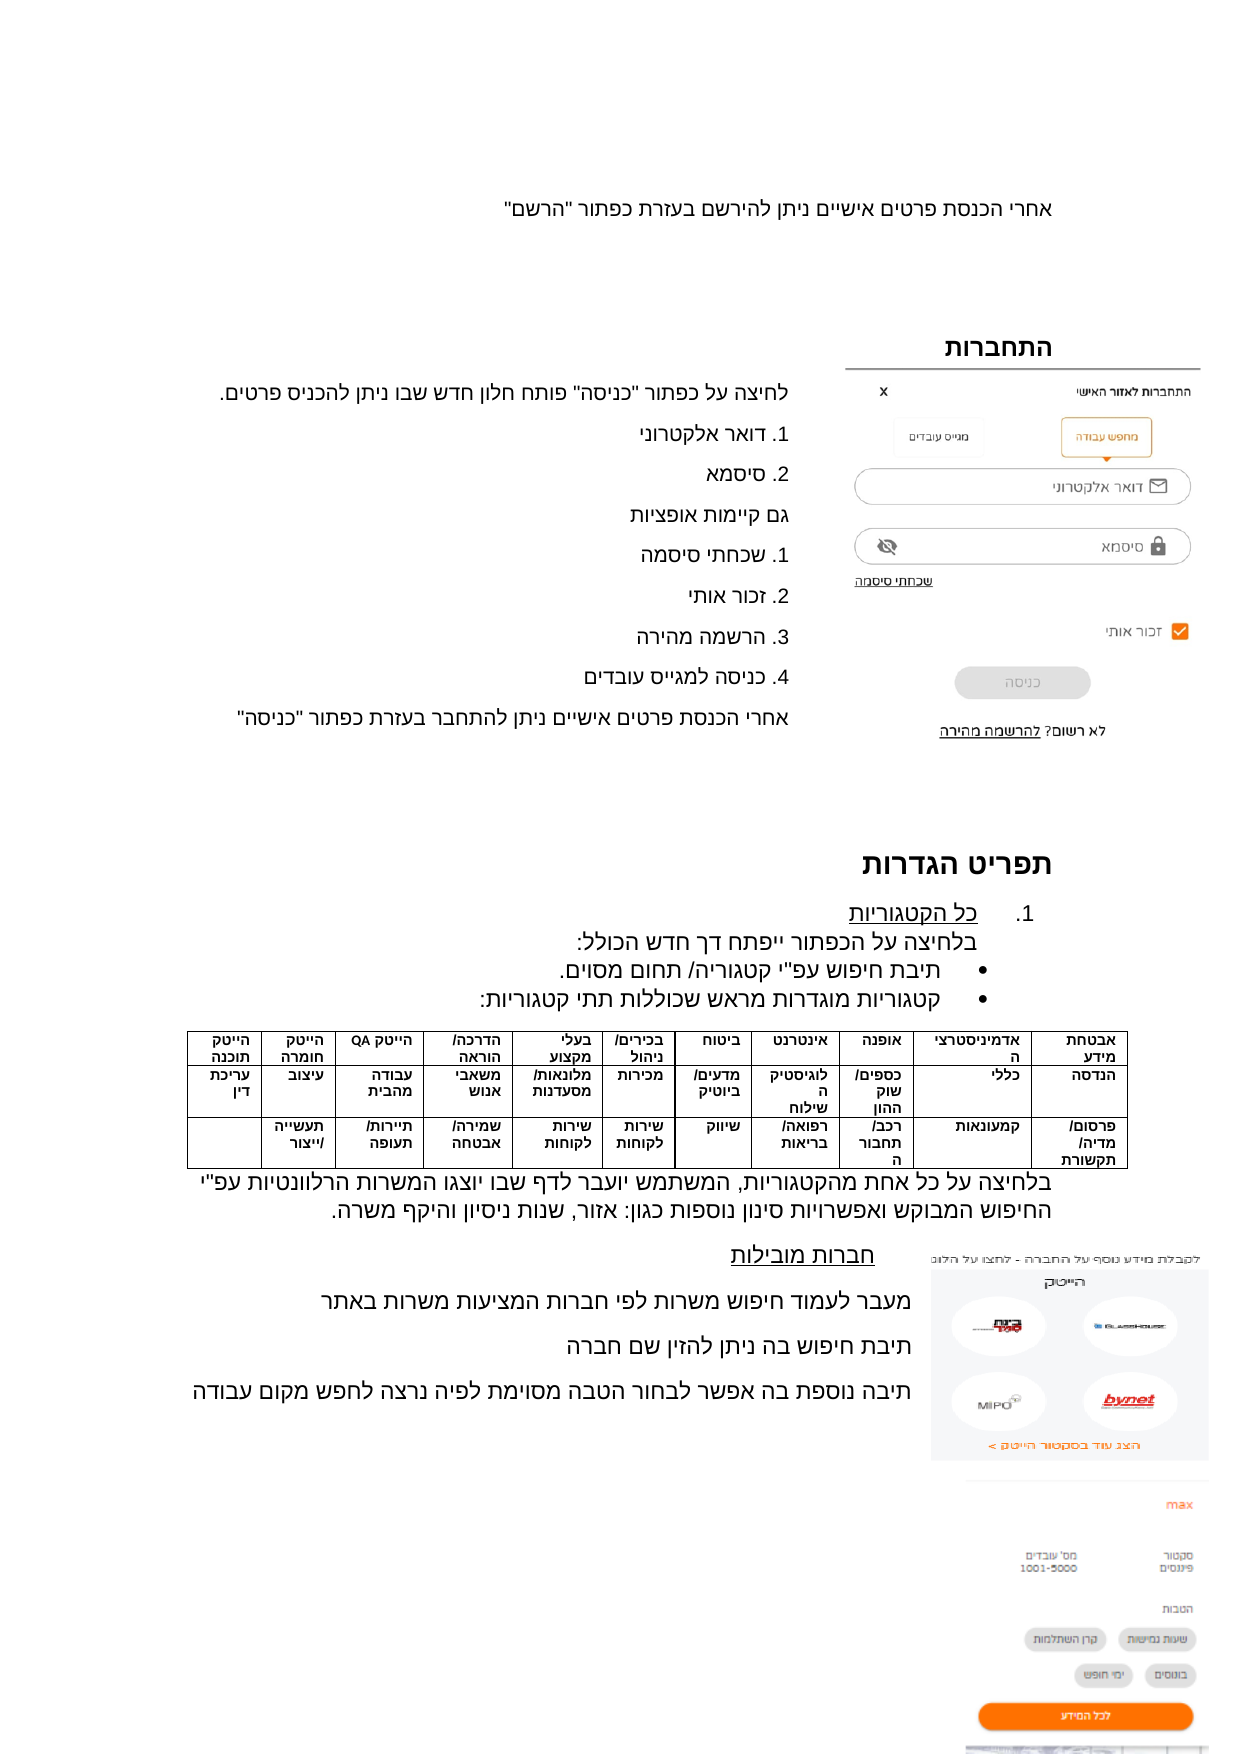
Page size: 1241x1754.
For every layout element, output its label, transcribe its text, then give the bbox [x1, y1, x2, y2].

text 1. שכחתי סיסמה [187, 543, 845, 567]
text תיבת חיפוש בה ניתן להזין שם חברה [187, 1333, 931, 1359]
text 2. זכור אותי [187, 584, 845, 608]
text אחרי הכנסת פרטים אישיים ניתן להירשם בעזרת כפתור "הרשם" [187, 197, 1053, 221]
table_cell לוגיסטיקה שילוח [752, 1066, 839, 1117]
table_cell שמירה/ אבטחה [424, 1118, 512, 1168]
table_header בעלי מקצוע [513, 1032, 602, 1065]
table_cell עריכת דין [188, 1066, 261, 1117]
table_cell שירות לקוחות [513, 1118, 602, 1168]
text 2. סיסמא [187, 462, 845, 486]
table_cell שירות לקוחות [603, 1118, 674, 1168]
list בלחיצה על הכפתור ייפתח דך חדש הכולל: [187, 929, 978, 955]
text התחברות [187, 333, 1053, 362]
text בלחיצה על כל אחת מהקטגוריות, המשתמש יועבר לדף שבו יוצגו המשרות הרלוונטיות עפ"י החיפוש המבוקש ואפשרויות סינון נוספות כגון: אזור, שנות ניסיון והיקף משרה. [187, 1169, 1053, 1224]
table_cell רפואה/בריאות [752, 1118, 839, 1168]
table_cell [188, 1118, 261, 1168]
text 4. כניסה למגייס עובדים [187, 665, 845, 689]
table_header אבטחת מידע [1032, 1032, 1127, 1065]
list כל הקטגוריות [187, 900, 1015, 927]
table_header הדרכה/ הוראה [424, 1032, 512, 1065]
text אחרי הכנסת פרטים אישיים ניתן להתחבר בעזרת כפתור "כניסה" [187, 706, 845, 730]
table_header ביטוח [676, 1032, 751, 1065]
table_cell קמעונאות [914, 1118, 1031, 1168]
text תיבה נוספת בה אפשר לבחור הטבה מסוימת לפיה נרצה לחפש מקום עבודה [187, 1378, 931, 1404]
table_cell שיווק [676, 1118, 751, 1168]
text 1. דואר אלקטרוני [187, 421, 845, 445]
text מעבר לעמוד חיפוש משרות לפי חברות המציעות משרות באתר [187, 1288, 931, 1314]
text לחיצה על כפתור "כניסה" פותח חלון חדש שבו ניתן להכניס פרטים. [187, 381, 845, 405]
table_cell תעשייה/ייצור [262, 1118, 335, 1168]
table_header הייטק תוכנה [188, 1032, 261, 1065]
text תפריט הגדרות [187, 847, 1053, 881]
table_header אופנה [840, 1032, 913, 1065]
table_cell משאבי אנוש [424, 1066, 512, 1117]
table_cell עבודה מהבית [336, 1066, 423, 1117]
table_cell מכירות [603, 1066, 674, 1117]
table_cell כספים/שוק ההון [840, 1066, 913, 1117]
table_cell כללי [914, 1066, 1031, 1117]
picture [931, 1245, 1209, 1754]
table_header הייטק חומרה [262, 1032, 335, 1065]
picture [845, 368, 1223, 746]
table_header אינטרנט [752, 1032, 839, 1065]
table_cell עיצוב [262, 1066, 335, 1117]
list קטגוריות מוגדרות מראש שכוללות תתי קטגוריות: [187, 986, 979, 1012]
table_cell תיירות/ תעופה [336, 1118, 423, 1168]
table_cell מלונאות/ מסעדנות [513, 1066, 602, 1117]
table_cell רכב/תחבורה [840, 1118, 913, 1168]
text 3. הרשמה מהירה [187, 624, 845, 648]
list תיבת חיפוש עפ"י קטגוריה/ תחום מסוים. [187, 957, 979, 983]
table_header הייטק QA [336, 1032, 423, 1065]
table_header בכירים/ניהול [603, 1032, 674, 1065]
list חברות מובילות [187, 1242, 1015, 1269]
text גם קיימות אופציות [187, 503, 845, 527]
table_header אדמיניסטרציה [914, 1032, 1031, 1065]
table_cell מדעים/ ביוטיק [676, 1066, 751, 1117]
table_cell הנדסה [1032, 1066, 1127, 1117]
table_cell פרסום/מדיה/תקשורת [1032, 1118, 1127, 1168]
